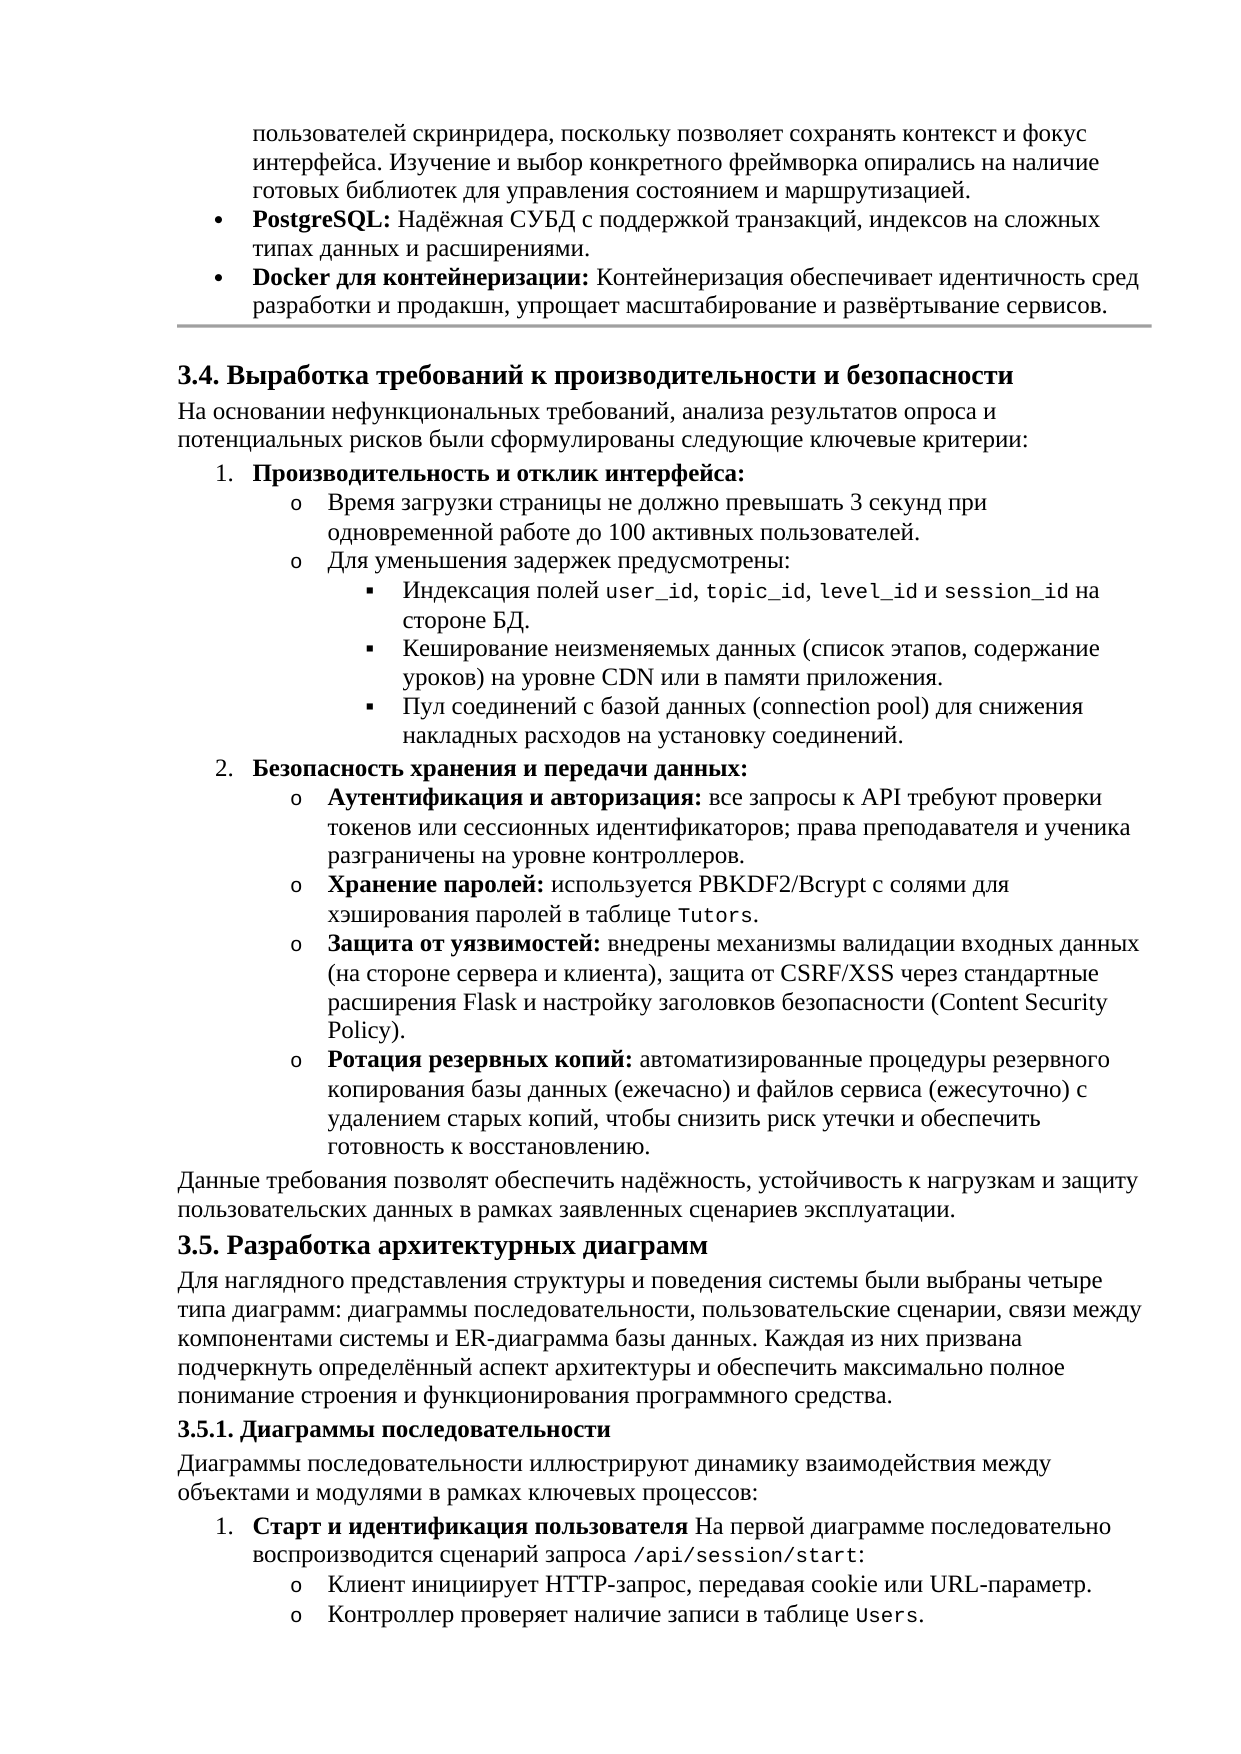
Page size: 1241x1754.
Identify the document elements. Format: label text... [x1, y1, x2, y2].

list Для уменьшения задержек предусмотрены: [290, 926, 1152, 956]
subtitle 3.4. Выработка требований к производительности и безопасности [177, 729, 1152, 761]
list ORM (SQLAlchemy): Использование ORM ускоряет разработку моделей данных, упрощает миграции схемы (через Alembic) и снижает вероятность ошибок при формировании запросов. Для критичных по производительности участков предусмотрена возможность написания “сырых” SQL-запросов. [215, 301, 1152, 416]
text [177, 118, 1152, 176]
list Хранение паролей: используется PBKDF2/Bcrypt с солями для хэширования паролей в таблице Tutors. [290, 1260, 1152, 1319]
list Время загрузки страницы не должно превышать 3 секунд при одновременной работе до 100 активных пользователей. [290, 863, 1152, 921]
list Одностраничное приложение (SPA) на React/Vue/Angular: SPA обеспечивает динамичную подгрузку контента без перезагрузки страницы, что критично для пользователей скринридера, поскольку позволяет сохранять контекст и фокус интерфейса. Изучение и выбор конкретного фреймворка опирались на наличие готовых библиотек для управления состоянием и маршрутизацией. [215, 421, 1152, 565]
list Фреймворк для серверной части (Flask): Flask обладает минималистичным ядром и позволяет строить REST‐сервисы с гибкой организацией слоёв. Он хорошо интегрируется с SQLAlchemy, имеет обширную экосистему расширений (для валидации, аутентификации, миграций) и прост в освоении. [215, 181, 1152, 296]
list PostgreSQL: Надёжная СУБД с поддержкой транзакций, индексов на сложных типах данных и расширениями. [215, 570, 1152, 627]
list Ротация резервных копий: автоматизированные процедуры резервного копирования базы данных (ежечасно) и файлов сервиса (ежесуточно) с удалением старых копий, чтобы снизить риск утечки и обеспечить готовность к восстановлению. [290, 1435, 1152, 1551]
list Docker для контейнеризации: Контейнеризация обеспечивает идентичность сред разработки и продакшн, упрощает масштабирование и развёртывание сервисов. [215, 632, 1152, 690]
list Кеширование неизменяемых данных (список этапов, содержание уроков) на уровне CDN или в памяти приложения. [365, 1019, 1152, 1077]
list Пул соединений с базой данных (connection pool) для снижения накладных расходов на установку соединений. [365, 1077, 1152, 1134]
text Данные требования позволят обеспечить надёжность, устойчивость к нагрузкам и защиту пользовательских данных в рамках заявленных сценариев эксплуатации. [177, 1556, 1152, 1614]
list Индексация полей user_id, topic_id, level_id и session_id на стороне БД. [365, 961, 1152, 1019]
list Безопасность хранения и передачи данных: [215, 1139, 1152, 1168]
text На основании нефункциональных требований, анализа результатов опроса и потенциальных рисков были сформулированы следующие ключевые критерии: [177, 766, 1152, 824]
list Аутентификация и авторизация: все запросы к API требуют проверки токенов или сессионных идентификаторов; права преподавателя и ученика разграничены на уровне контроллеров. [290, 1173, 1152, 1260]
list Защита от уязвимостей: внедрены механизмы валидации входных данных (на стороне сервера и клиента), защита от CSRF/XSS через стандартные расширения Flask и настройку заголовков безопасности (Content Security Policy). [290, 1319, 1152, 1435]
list Производительность и отклик интерфейса: [215, 829, 1152, 858]
